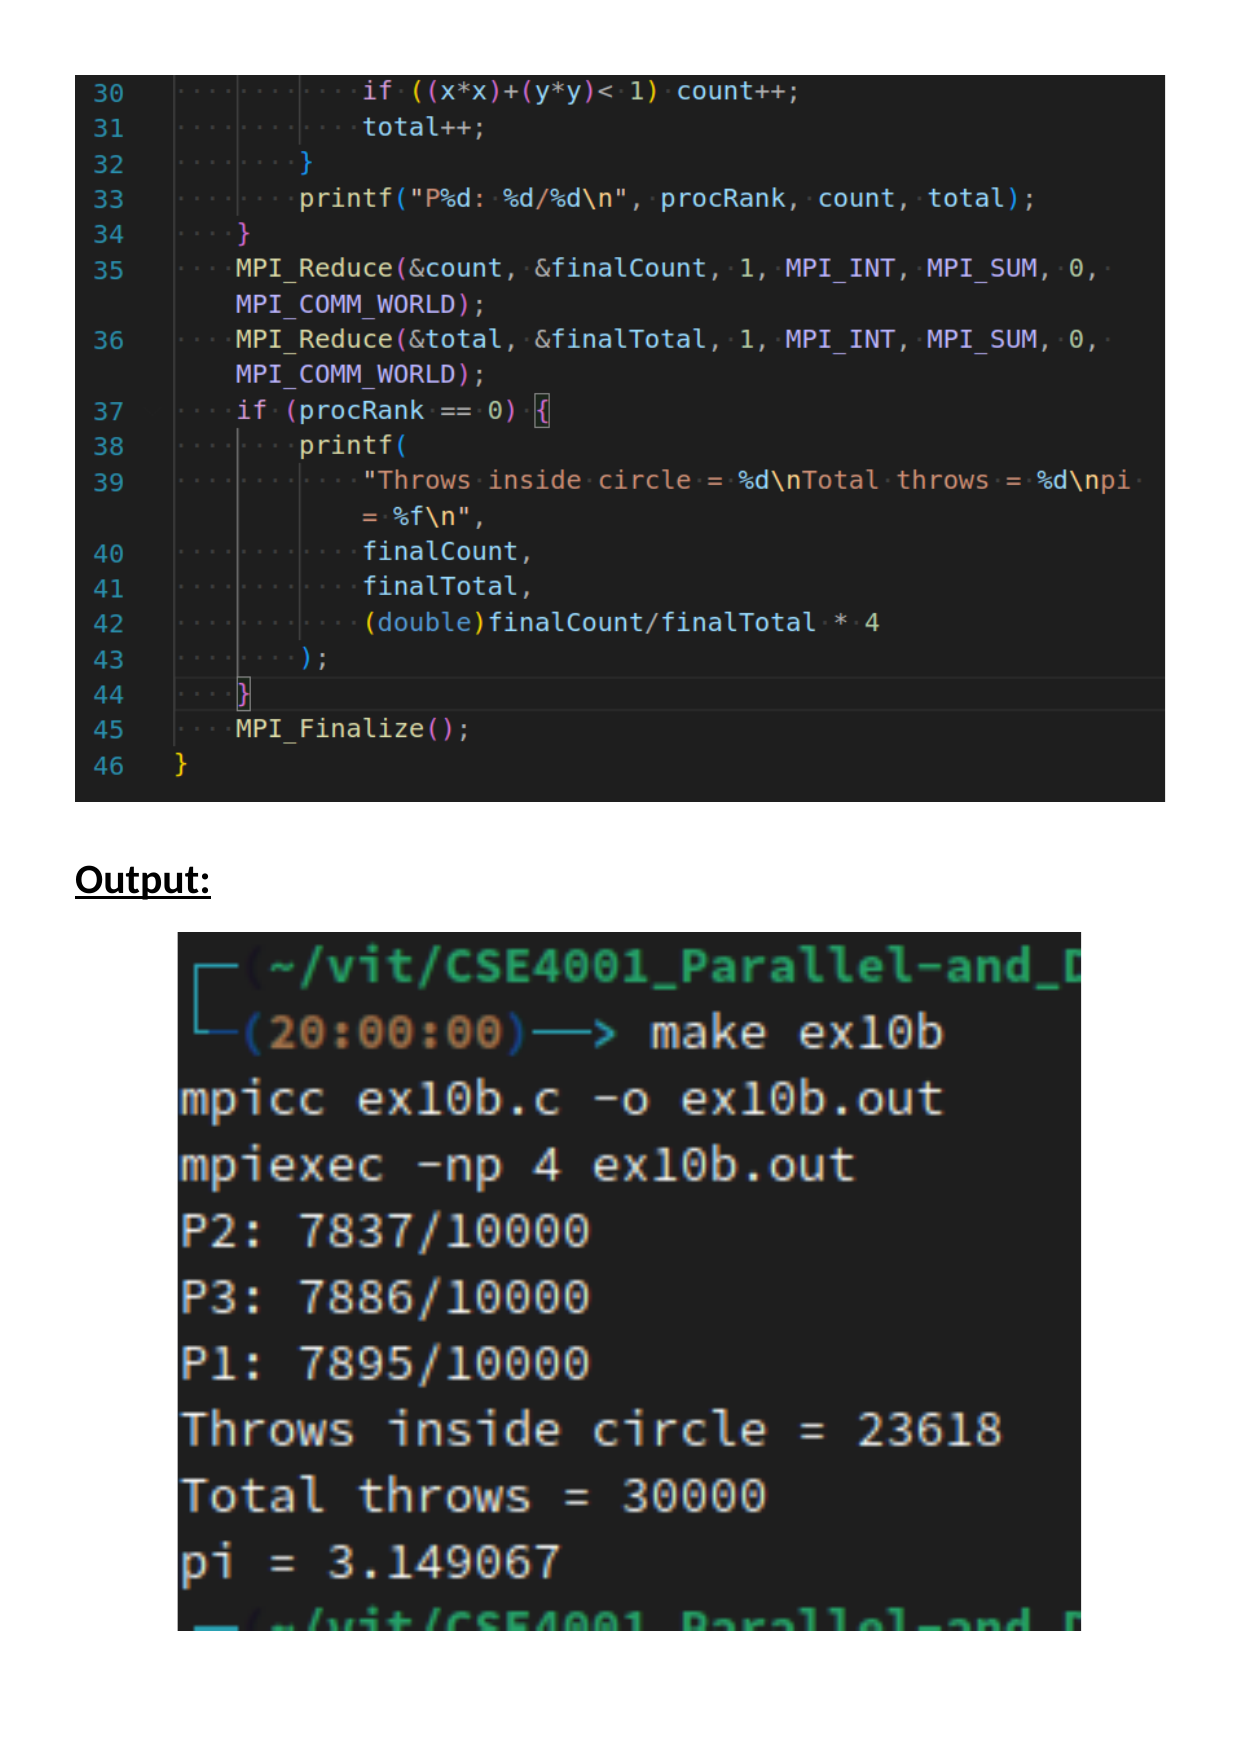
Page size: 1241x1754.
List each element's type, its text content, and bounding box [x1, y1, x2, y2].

text Output: [75, 853, 1165, 903]
picture [177, 932, 1082, 1631]
picture [75, 75, 1166, 802]
